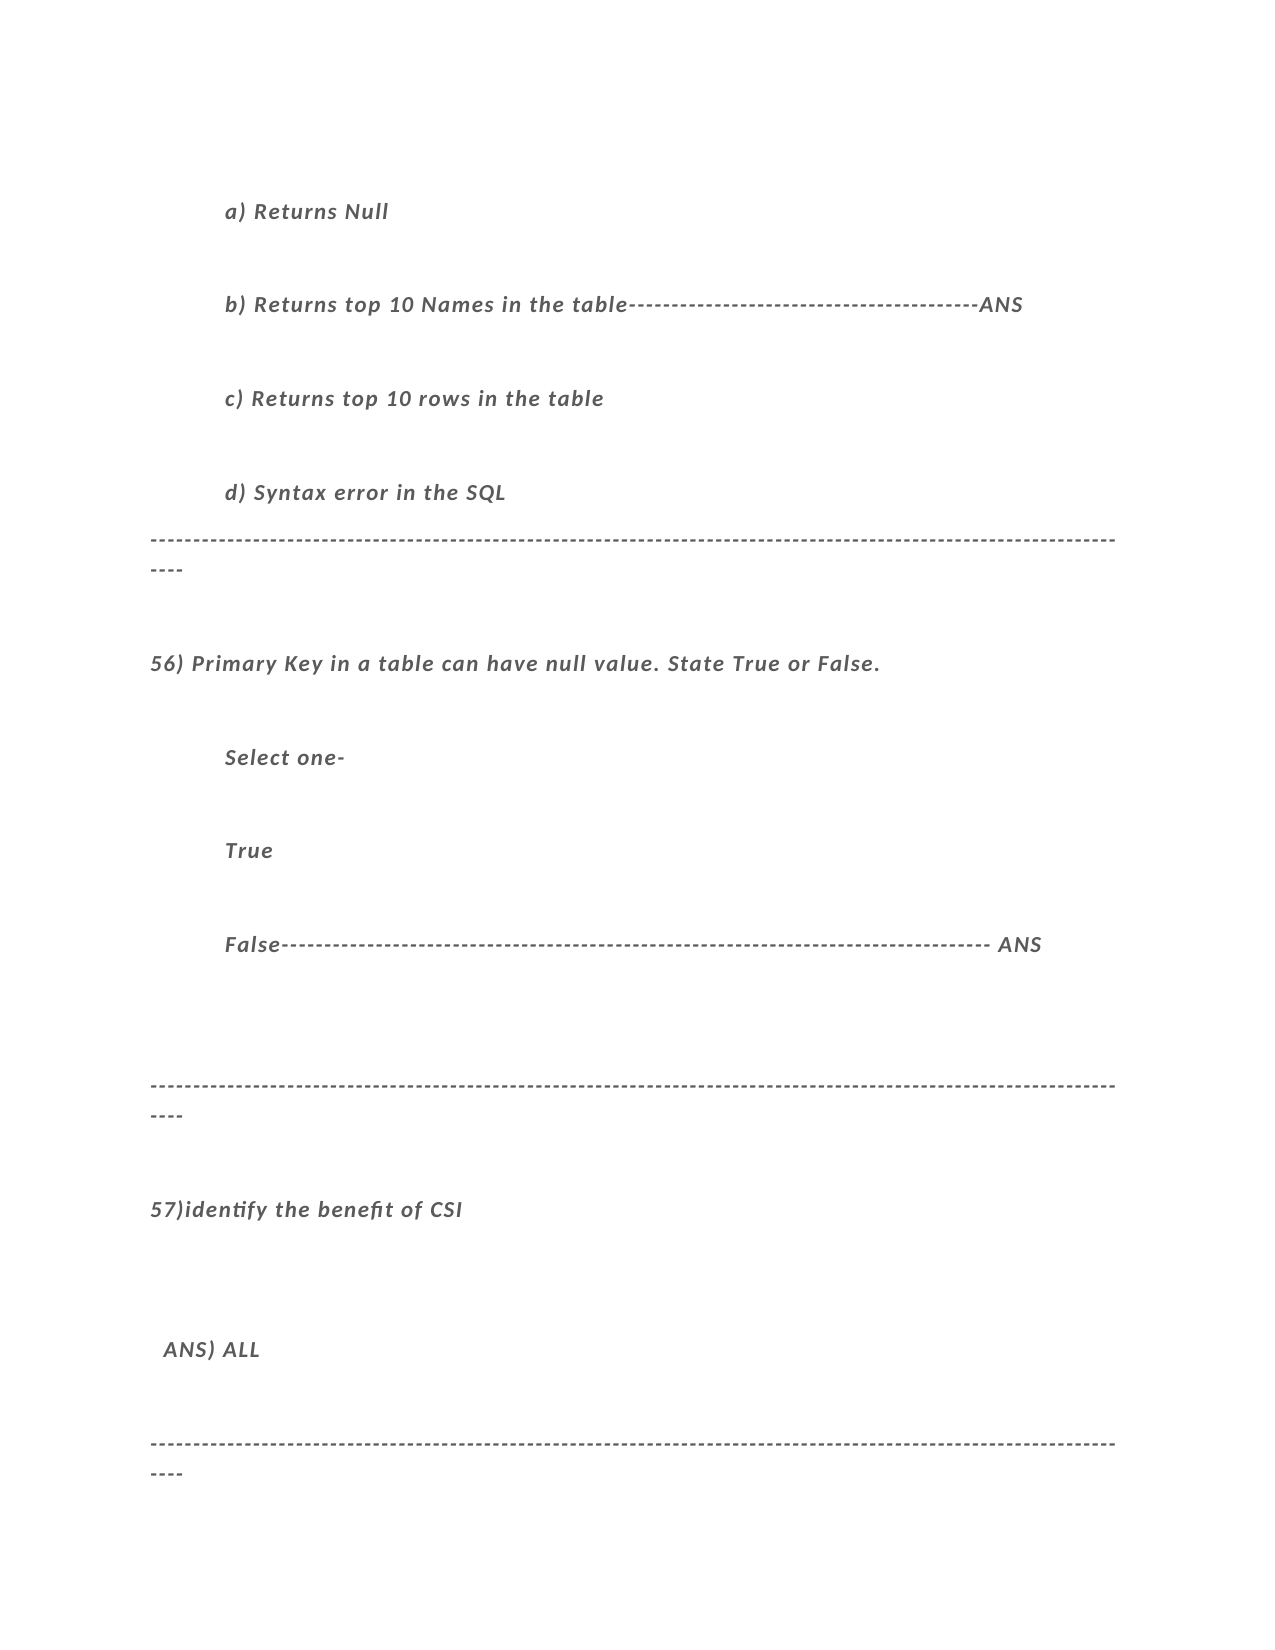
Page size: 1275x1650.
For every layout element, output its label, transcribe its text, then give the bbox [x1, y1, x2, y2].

subtitle Select one- [150, 743, 1125, 771]
subtitle --------------------------------------------------------------------------------------------------------------------- [150, 1071, 1125, 1129]
subtitle False----------------------------------------------------------------------------------- ANS [150, 930, 1125, 958]
subtitle a) Returns Null [150, 197, 1125, 225]
subtitle ANS) ALL [150, 1335, 1125, 1363]
subtitle d) Syntax error in the SQL [150, 478, 1125, 506]
subtitle True [150, 836, 1125, 864]
subtitle --------------------------------------------------------------------------------------------------------------------- [150, 525, 1125, 583]
subtitle 56) Primary Key in a table can have null value. State True or False. [150, 649, 1125, 677]
subtitle 57)identify the benefit of CSI [150, 1195, 1125, 1223]
subtitle b) Returns top 10 Names in the table-----------------------------------------ANS [150, 291, 1125, 319]
subtitle --------------------------------------------------------------------------------------------------------------------- [150, 1429, 1125, 1487]
subtitle c) Returns top 10 rows in the table [150, 384, 1125, 412]
